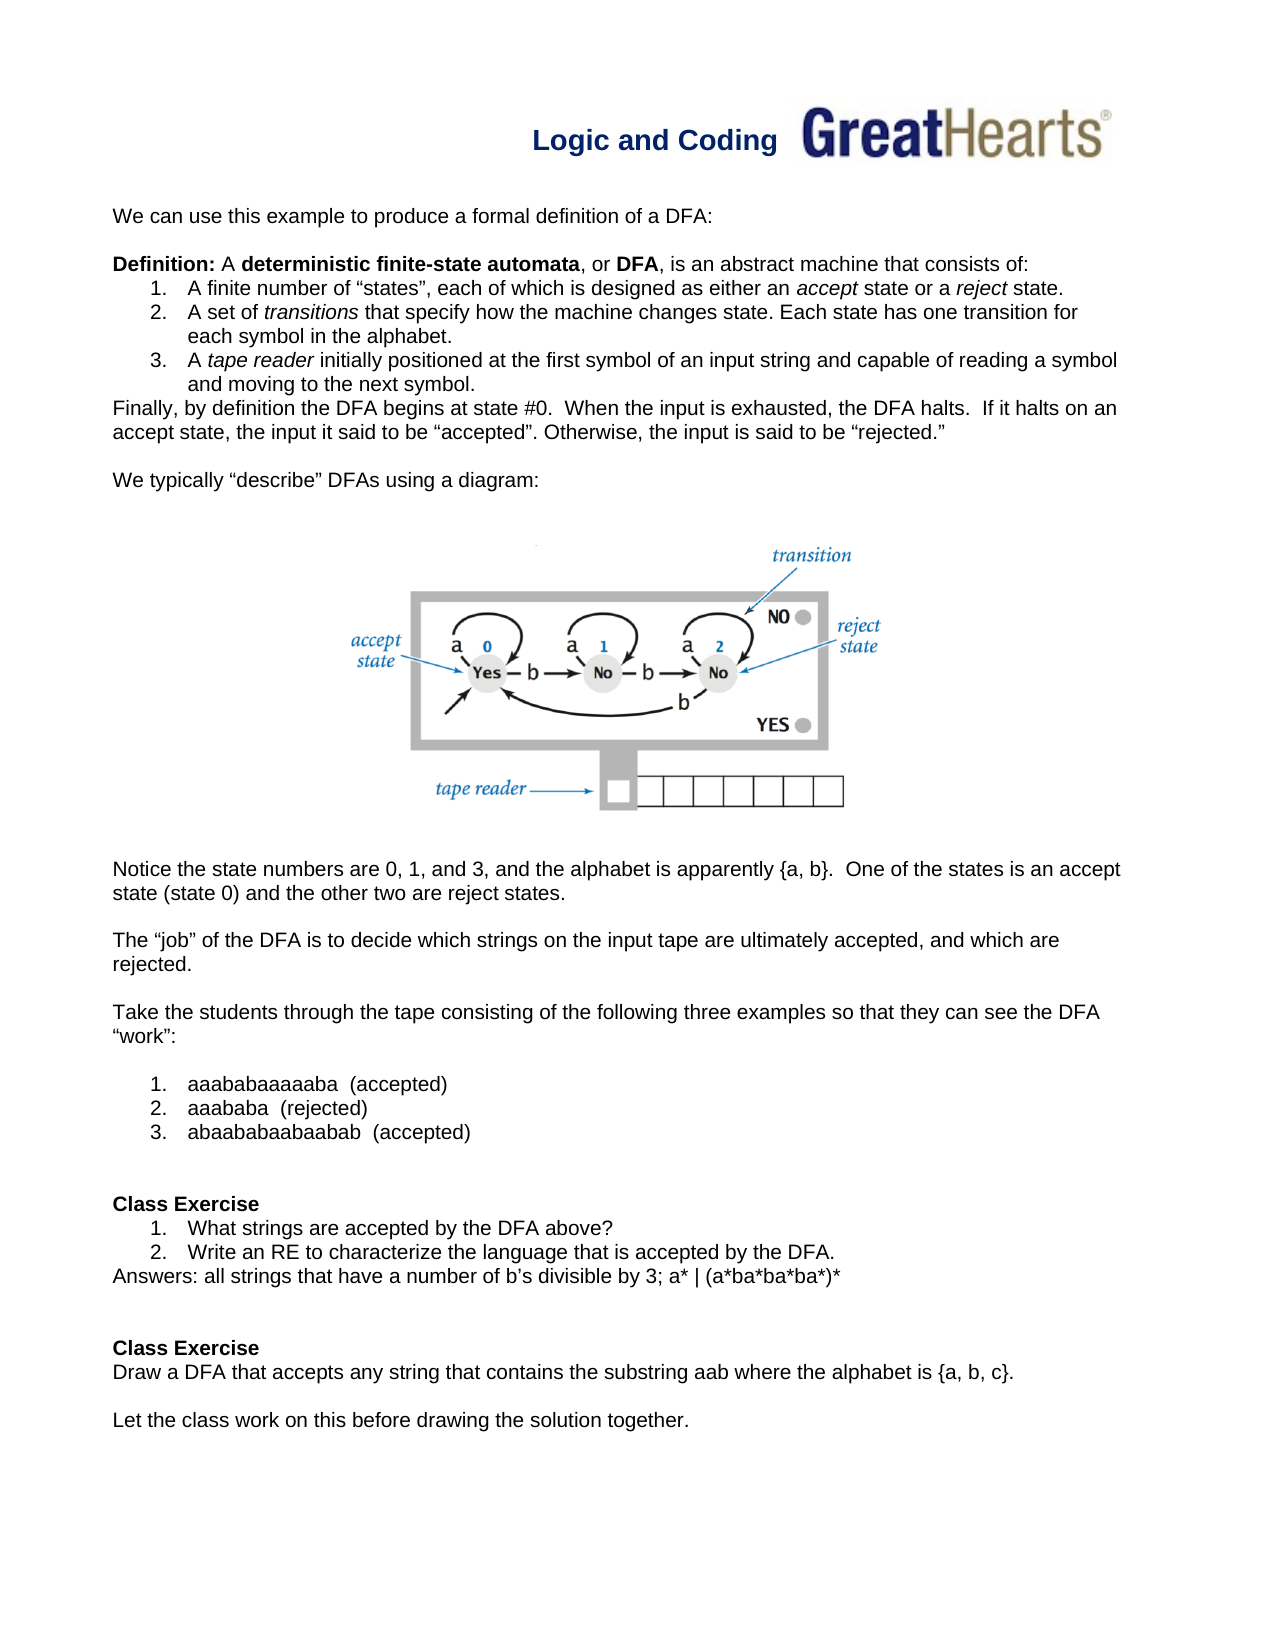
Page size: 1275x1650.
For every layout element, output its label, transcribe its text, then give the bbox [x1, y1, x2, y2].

text We can use this example to produce a formal definition of a DFA: [112, 204, 1125, 228]
list What strings are accepted by the DFA above? [150, 1216, 1125, 1240]
text Class Exercise [112, 1192, 1125, 1216]
list abaababaabaabab (accepted) [150, 1120, 1125, 1144]
text Finally, by definition the DFA begins at state #0. When the input is exhausted, the DFA halts. If it halts on an accept state, the input it said to be “accepted”. Otherwise, the input is said to be “rejected.” [112, 396, 1125, 444]
text Notice the state numbers are 0, 1, and 3, and the alphabet is apparently {a, b}. One of the states is an accept state (state 0) and the other two are reject states. [112, 856, 1125, 904]
list aaababaaaaaba (accepted) [150, 1072, 1125, 1096]
list A set of transitions that specify how the machine changes state. Each state has one transition for each symbol in the alphabet. [150, 300, 1125, 348]
picture [321, 515, 916, 833]
text Definition: A deterministic finite-state automata, or DFA, is an abstract machine that consists of: [112, 252, 1125, 276]
text The “job” of the DFA is to decide which strings on the input tape are ultimately accepted, and which are rejected. [112, 928, 1125, 976]
text Let the class work on this before drawing the solution together. [112, 1407, 1125, 1431]
text We typically “describe” DFAs using a diagram: [112, 468, 1125, 492]
picture [786, 97, 1122, 162]
text Answers: all strings that have a number of b’s divisible by 3; a* | (a*ba*ba*ba*)* [112, 1264, 1125, 1288]
list Write an RE to characterize the language that is accepted by the DFA. [150, 1240, 1125, 1264]
text Class Exercise [112, 1336, 1125, 1359]
list A tape reader initially positioned at the first symbol of an input string and capable of reading a symbol and moving to the next symbol. [150, 348, 1125, 396]
list aaababa (rejected) [150, 1096, 1125, 1120]
list A finite number of “states”, each of which is designed as either an accept state or a reject state. [150, 276, 1125, 300]
text Take the students through the tape consisting of the following three examples so that they can see the DFA “work”: [112, 1000, 1125, 1048]
text Draw a DFA that accepts any string that contains the substring aab where the alphabet is {a, b, c}. [112, 1359, 1125, 1383]
